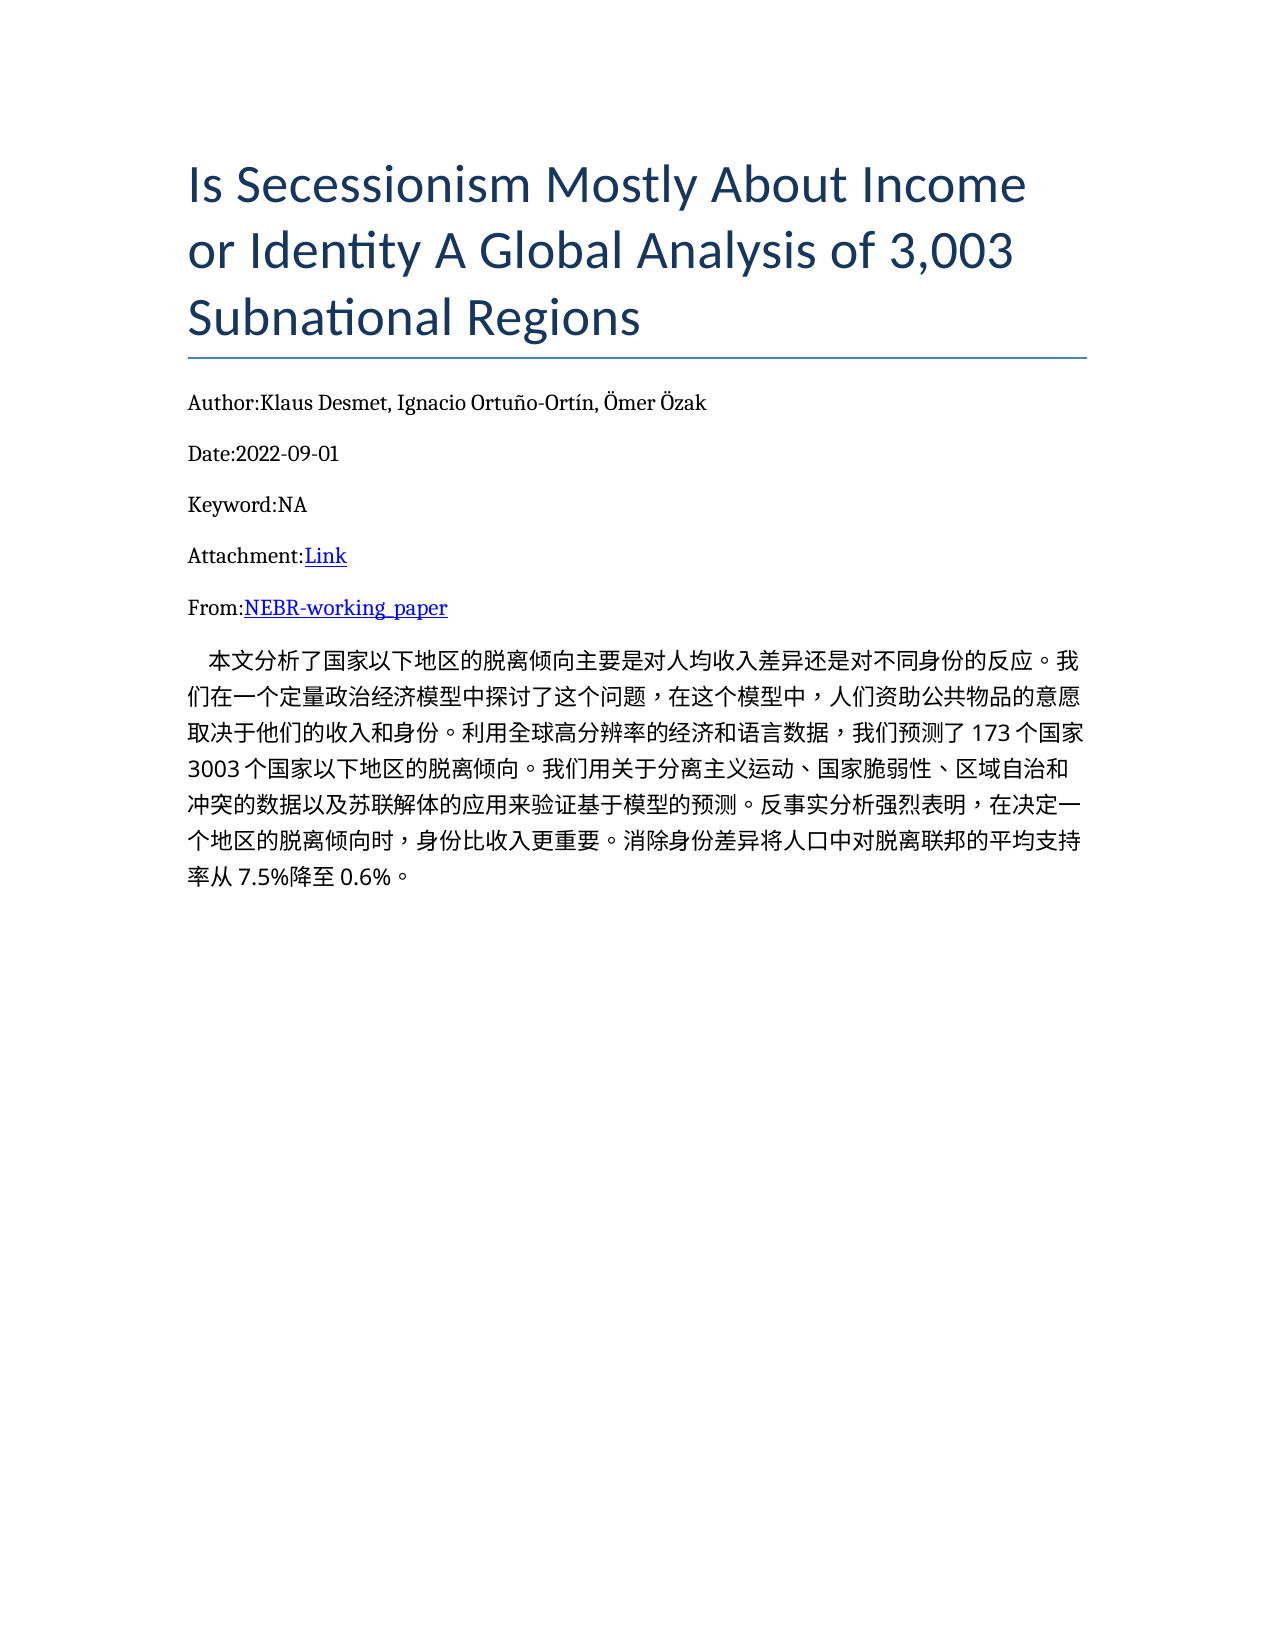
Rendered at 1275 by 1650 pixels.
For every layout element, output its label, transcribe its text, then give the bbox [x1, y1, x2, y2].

text Date:2022-09-01 [187, 441, 1087, 467]
text Keyword:NA [187, 492, 1087, 518]
text Attachment:Link [187, 543, 1087, 569]
title Is Secessionism Mostly About Income or Identity A Global Analysis of 3,003 Subnational Regions [187, 150, 1087, 359]
text From:NEBR-working_paper [187, 594, 1087, 621]
text 本文分析了国家以下地区的脱离倾向主要是对人均收入差异还是对不同身份的反应。我们在一个定量政治经济模型中探讨了这个问题，在这个模型中，人们资助公共物品的意愿取决于他们的收入和身份。利用全球高分辨率的经济和语言数据，我们预测了173个国家3003个国家以下地区的脱离倾向。我们用关于分离主义运动、国家脆弱性、区域自治和冲突的数据以及苏联解体的应用来验证基于模型的预测。反事实分析强烈表明，在决定一个地区的脱离倾向时，身份比收入更重要。消除身份差异将人口中对脱离联邦的平均支持率从7.5%降至0.6%。 [187, 645, 1087, 892]
text Author:Klaus Desmet, Ignacio Ortuño-Ortín, Ömer Özak [187, 390, 1087, 416]
